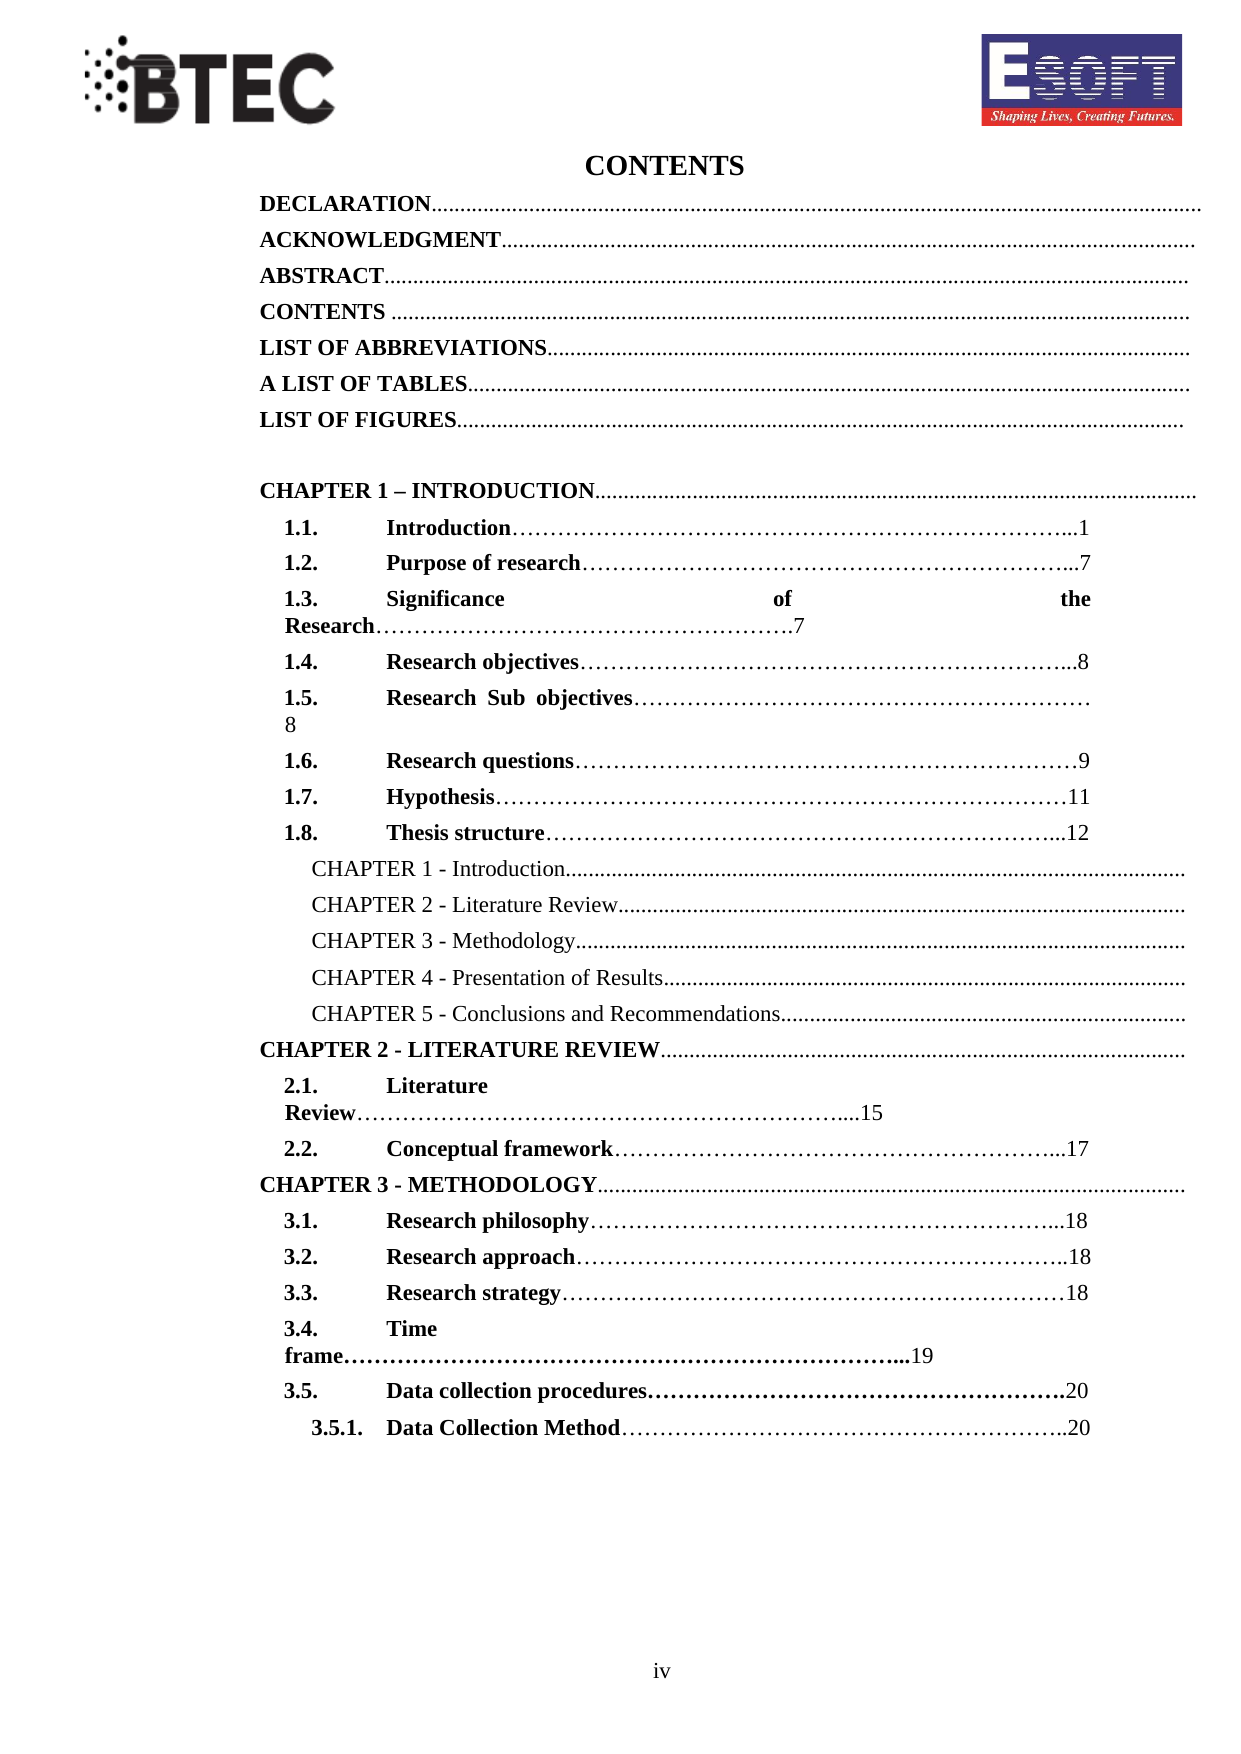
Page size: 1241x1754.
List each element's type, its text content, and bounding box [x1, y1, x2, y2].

text LIST OF FIGURES vii [259, 406, 1091, 432]
text 1.1. Introduction………………………………………………………………...1 [283, 513, 1091, 540]
text CHAPTER 3 - Methodology 13 [311, 927, 1090, 954]
text CHAPTER 1 - Introduction 13 [311, 855, 1090, 882]
text 1.3. Significance of the Research……………………………………………….7 [283, 585, 1091, 639]
text 2.1. Literature Review………………………………………………………....15 [283, 1072, 1091, 1125]
text 3.5. Data collection procedures……………………………………………….20 [283, 1378, 1091, 1404]
text 1.5. Research Sub objectives……………………………………………………8 [283, 684, 1091, 738]
text CHAPTER 3 - METHODOLOGY 18 [259, 1171, 1091, 1197]
text ACKNOWLEDGMENT ii [259, 226, 1091, 252]
text 1.6. Research questions…………………………………………………………9 [283, 747, 1091, 774]
text CHAPTER 1 – INTRODUCTION 1 [259, 478, 1091, 504]
text CHAPTER 4 - Presentation of Results 14 [311, 964, 1090, 990]
text 3.5.1. Data Collection Method…………………………………………………..20 [284, 1413, 1091, 1440]
text 1.8. Thesis structure…………………………………………………………...12 [283, 819, 1091, 846]
text ABSTRACT iii [259, 262, 1091, 288]
text CHAPTER 2 - Literature Review 13 [311, 891, 1090, 918]
picture [981, 34, 1183, 126]
text 3.4. Time frame………………………………………………………………...19 [283, 1314, 1091, 1368]
text DECLARATION i [259, 190, 1091, 216]
text 3.1. Research philosophy……………………………………………………...18 [283, 1207, 1091, 1233]
text 2.2. Conceptual framework…………………………………………………...17 [283, 1135, 1091, 1161]
text 1.2. Purpose of research………………………………………………………...7 [283, 549, 1091, 576]
text CHAPTER 2 - LITERATURE REVIEW 15 [259, 1036, 1091, 1062]
text 1.4. Research objectives………………………………………………………...8 [283, 648, 1091, 675]
picture [84, 34, 337, 127]
subtitle CONTENTS [236, 148, 1093, 182]
text 3.3. Research strategy…………………………………………………………18 [283, 1279, 1091, 1305]
text 3.2. Research approach………………………………………………………..18 [283, 1243, 1091, 1269]
text CONTENTS iv [259, 298, 1091, 324]
text LIST OF ABBREVIATIONS vi [259, 334, 1091, 360]
text A LIST OF TABLES vi [259, 370, 1091, 396]
text 1.7. Hypothesis…………………………………………………………………11 [283, 783, 1091, 810]
text CHAPTER 5 - Conclusions and Recommendations 14 [311, 1000, 1090, 1026]
